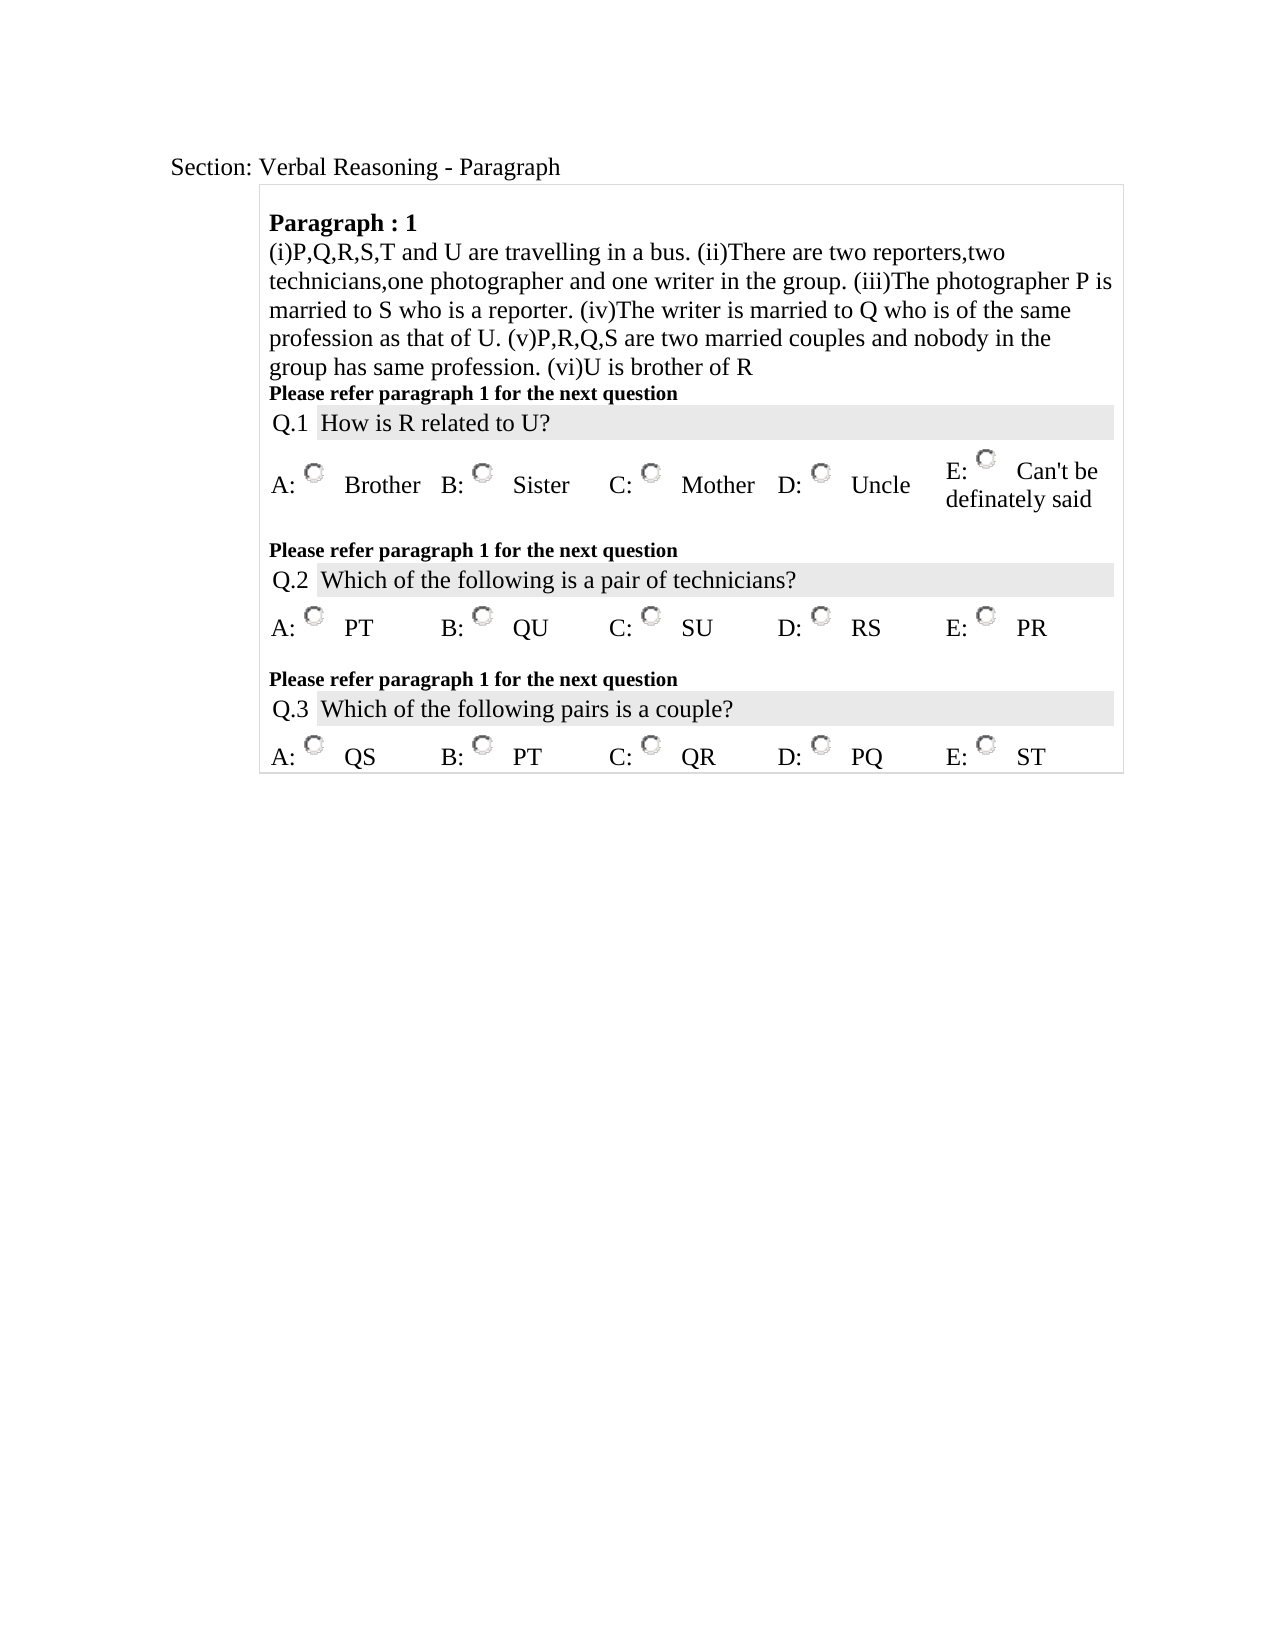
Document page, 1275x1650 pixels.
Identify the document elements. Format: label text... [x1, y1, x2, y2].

table_header Section: Verbal Reasoning - Paragraph [150, 150, 1125, 182]
table_header [150, 182, 1125, 776]
